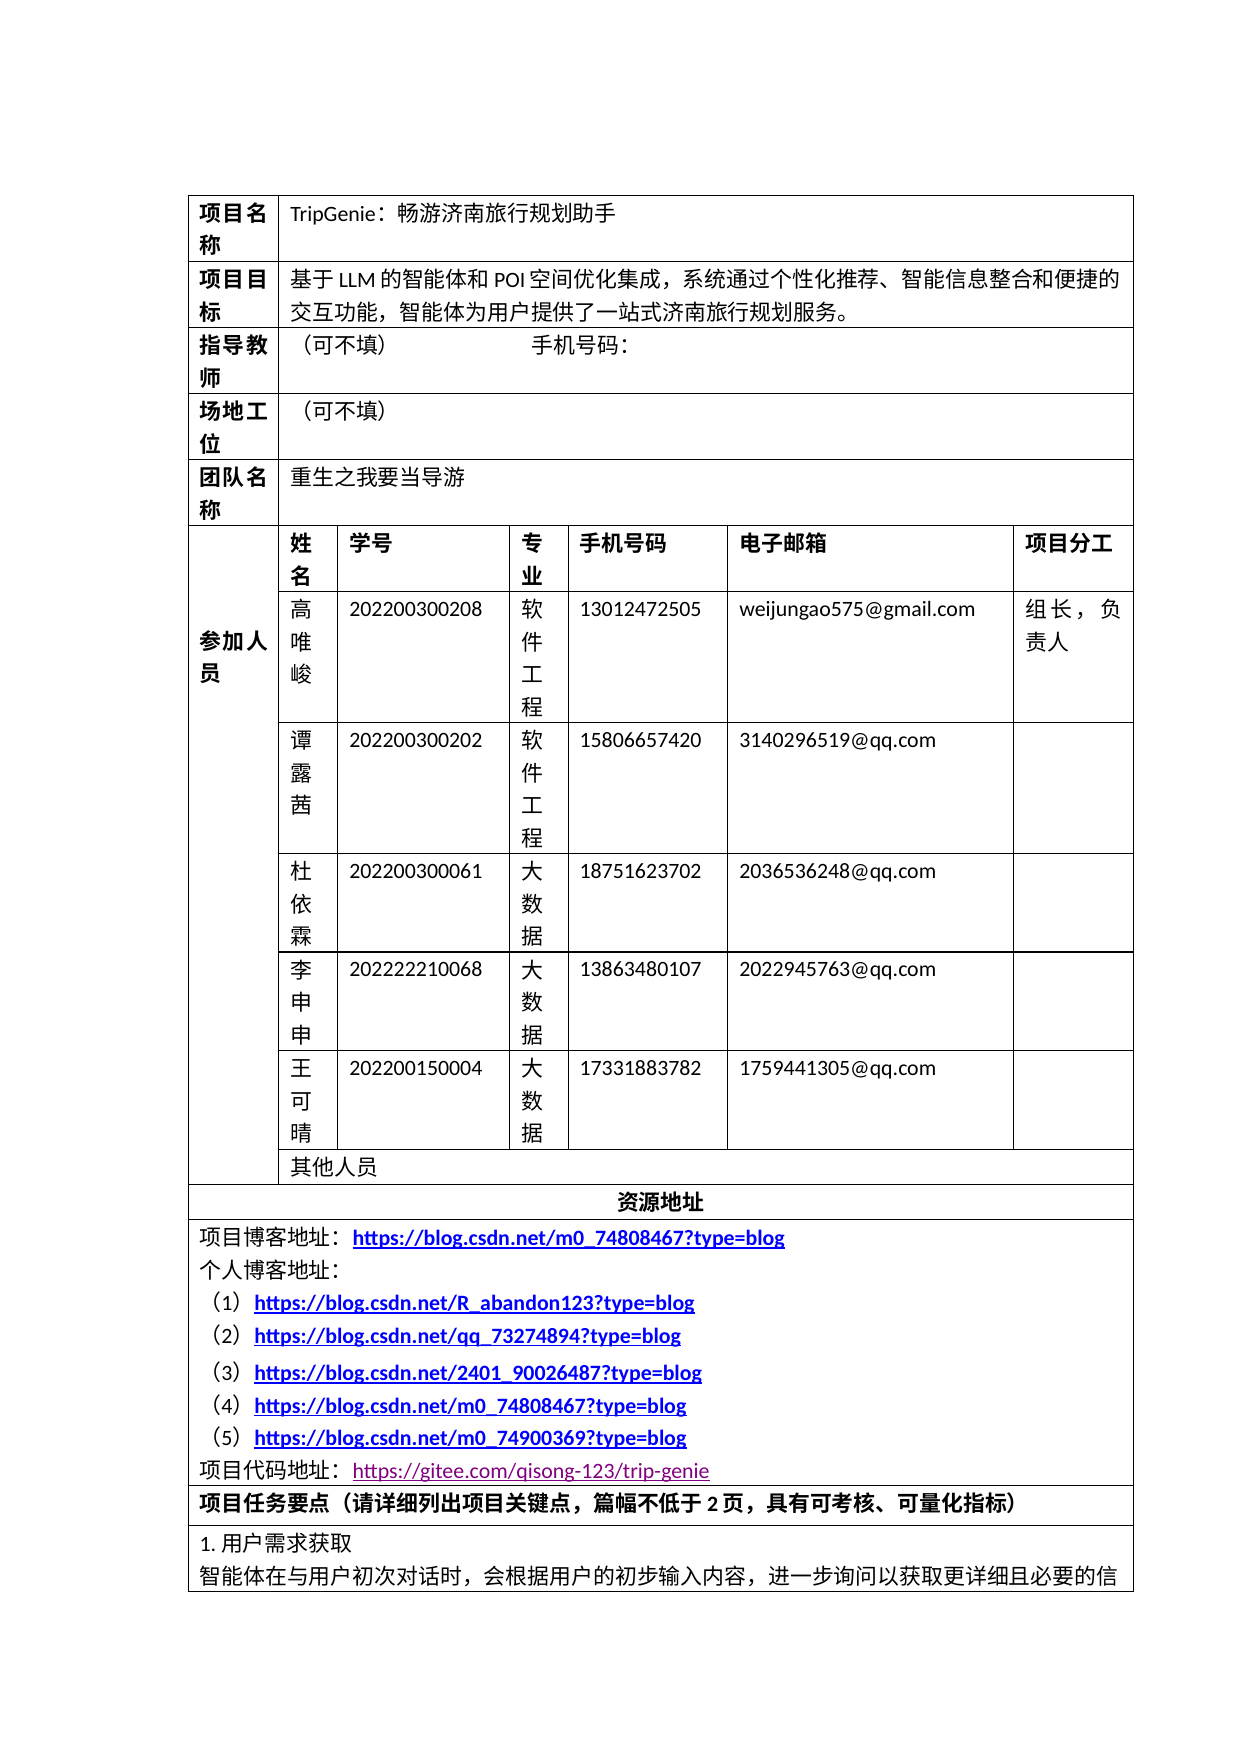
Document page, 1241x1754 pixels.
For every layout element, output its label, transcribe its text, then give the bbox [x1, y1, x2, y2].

table_cell 2022945763@qq.com [728, 953, 1013, 1050]
table_cell 202222210068 [338, 953, 509, 1050]
table_cell [1014, 723, 1133, 853]
table_cell 202200150004 [338, 1051, 509, 1148]
table_cell 17331883782 [569, 1051, 727, 1148]
table_cell 项目目标 [189, 262, 278, 327]
table_cell 团队名称 [189, 460, 278, 525]
table_cell [1014, 953, 1133, 1050]
table_cell 项目分工 [1014, 526, 1133, 591]
table_cell 大数据 [510, 854, 568, 951]
table_cell 高唯峻 [279, 592, 337, 722]
table_cell 资源地址 [189, 1185, 1133, 1219]
table_cell 大数据 [510, 1051, 568, 1148]
table_cell 学号 [338, 526, 509, 591]
table_cell 组长，负责人 [1014, 592, 1133, 722]
table_cell 电子邮箱 [728, 526, 1013, 591]
table_cell 18751623702 [569, 854, 727, 951]
table_cell 13863480107 [569, 953, 727, 1050]
table_header TripGenie：畅游济南旅行规划助手 [279, 196, 1133, 261]
table_cell 指导教师 [189, 328, 278, 393]
table_cell 手机号码 [569, 526, 727, 591]
table_cell 202200300061 [338, 854, 509, 951]
table_cell 3140296519@qq.com [728, 723, 1013, 853]
table_cell 专业 [510, 526, 568, 591]
table_cell 软件工程 [510, 723, 568, 853]
table_cell [1014, 1051, 1133, 1148]
table_cell （可不填） 手机号码： [279, 328, 1133, 393]
table_cell 基于LLM的智能体和POI空间优化集成，系统通过个性化推荐、智能信息整合和便捷的交互功能，智能体为用户提供了一站式济南旅行规划服务。 [279, 262, 1133, 327]
table_cell 1759441305@qq.com [728, 1051, 1013, 1148]
table_cell 大数据 [510, 953, 568, 1050]
table_cell 李申申 [279, 953, 337, 1050]
table_cell （可不填） [279, 394, 1133, 459]
table_cell 杜依霖 [279, 854, 337, 951]
table_cell 谭露茜 [279, 723, 337, 853]
table_header 项目名称 [189, 196, 278, 261]
table_cell 13012472505 [569, 592, 727, 722]
table_cell 姓名 [279, 526, 337, 591]
table_cell 2036536248@qq.com [728, 854, 1013, 951]
table_cell 项目博客地址：https://blog.csdn.net/m0_74808467?type=blog 个人博客地址： （1）https://blog.csdn.net/R_abandon123?type=blog （2）https://blog.csdn.net/qq_73274894?type=blog （3）https://blog.csdn.net/2401_90026487?type=blog （4）https://blog.csdn.net/m0_74808467?type=blog （5）https://blog.csdn.net/m0_74900369?type=blog 项目代码地址：https://gitee.com/qisong-123/trip-genie [189, 1220, 1133, 1485]
table_cell 王可晴 [279, 1051, 337, 1148]
table_cell 场地工位 [189, 394, 278, 459]
table_cell 软件工程 [510, 592, 568, 722]
table_cell 项目任务要点（请详细列出项目关键点，篇幅不低于2页，具有可考核、可量化指标） [189, 1486, 1133, 1525]
table_cell [1014, 854, 1133, 951]
table_cell 其他人员 [279, 1150, 1133, 1184]
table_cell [189, 1526, 1133, 1591]
table_cell 202200300208 [338, 592, 509, 722]
table_cell 202200300202 [338, 723, 509, 853]
table_cell 参加人员 [189, 526, 278, 1184]
table_cell 15806657420 [569, 723, 727, 853]
table_cell 重生之我要当导游 [279, 460, 1133, 525]
table_cell weijungao575@gmail.com [728, 592, 1013, 722]
